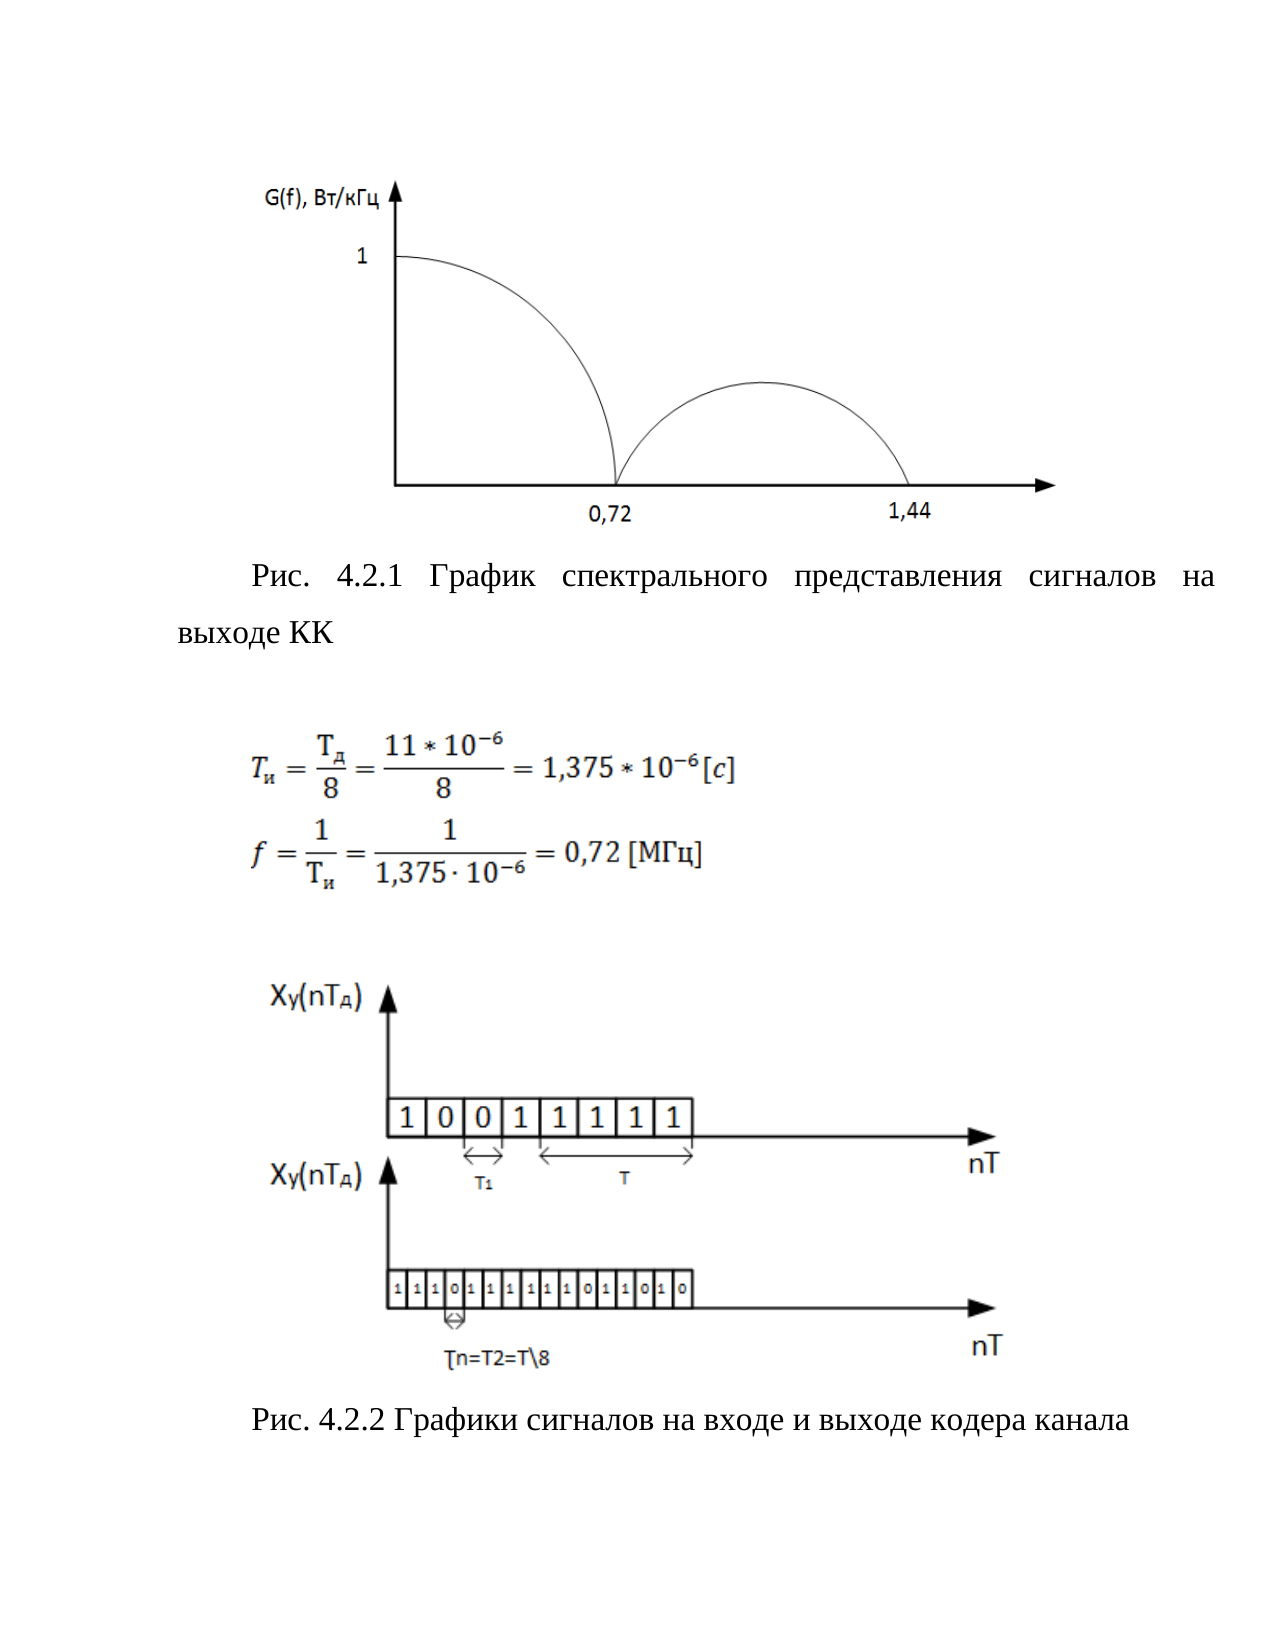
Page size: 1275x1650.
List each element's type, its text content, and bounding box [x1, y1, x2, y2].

picture [251, 727, 736, 803]
picture [251, 816, 702, 894]
text Рис. 4.2.2 Графики сигналов на входе и выходе кодера канала [177, 1399, 1216, 1437]
picture [251, 965, 1023, 1385]
text Рис. 4.2.1 График спектрального представления сигналов на выходе КК [177, 555, 1216, 651]
picture [251, 175, 1057, 541]
